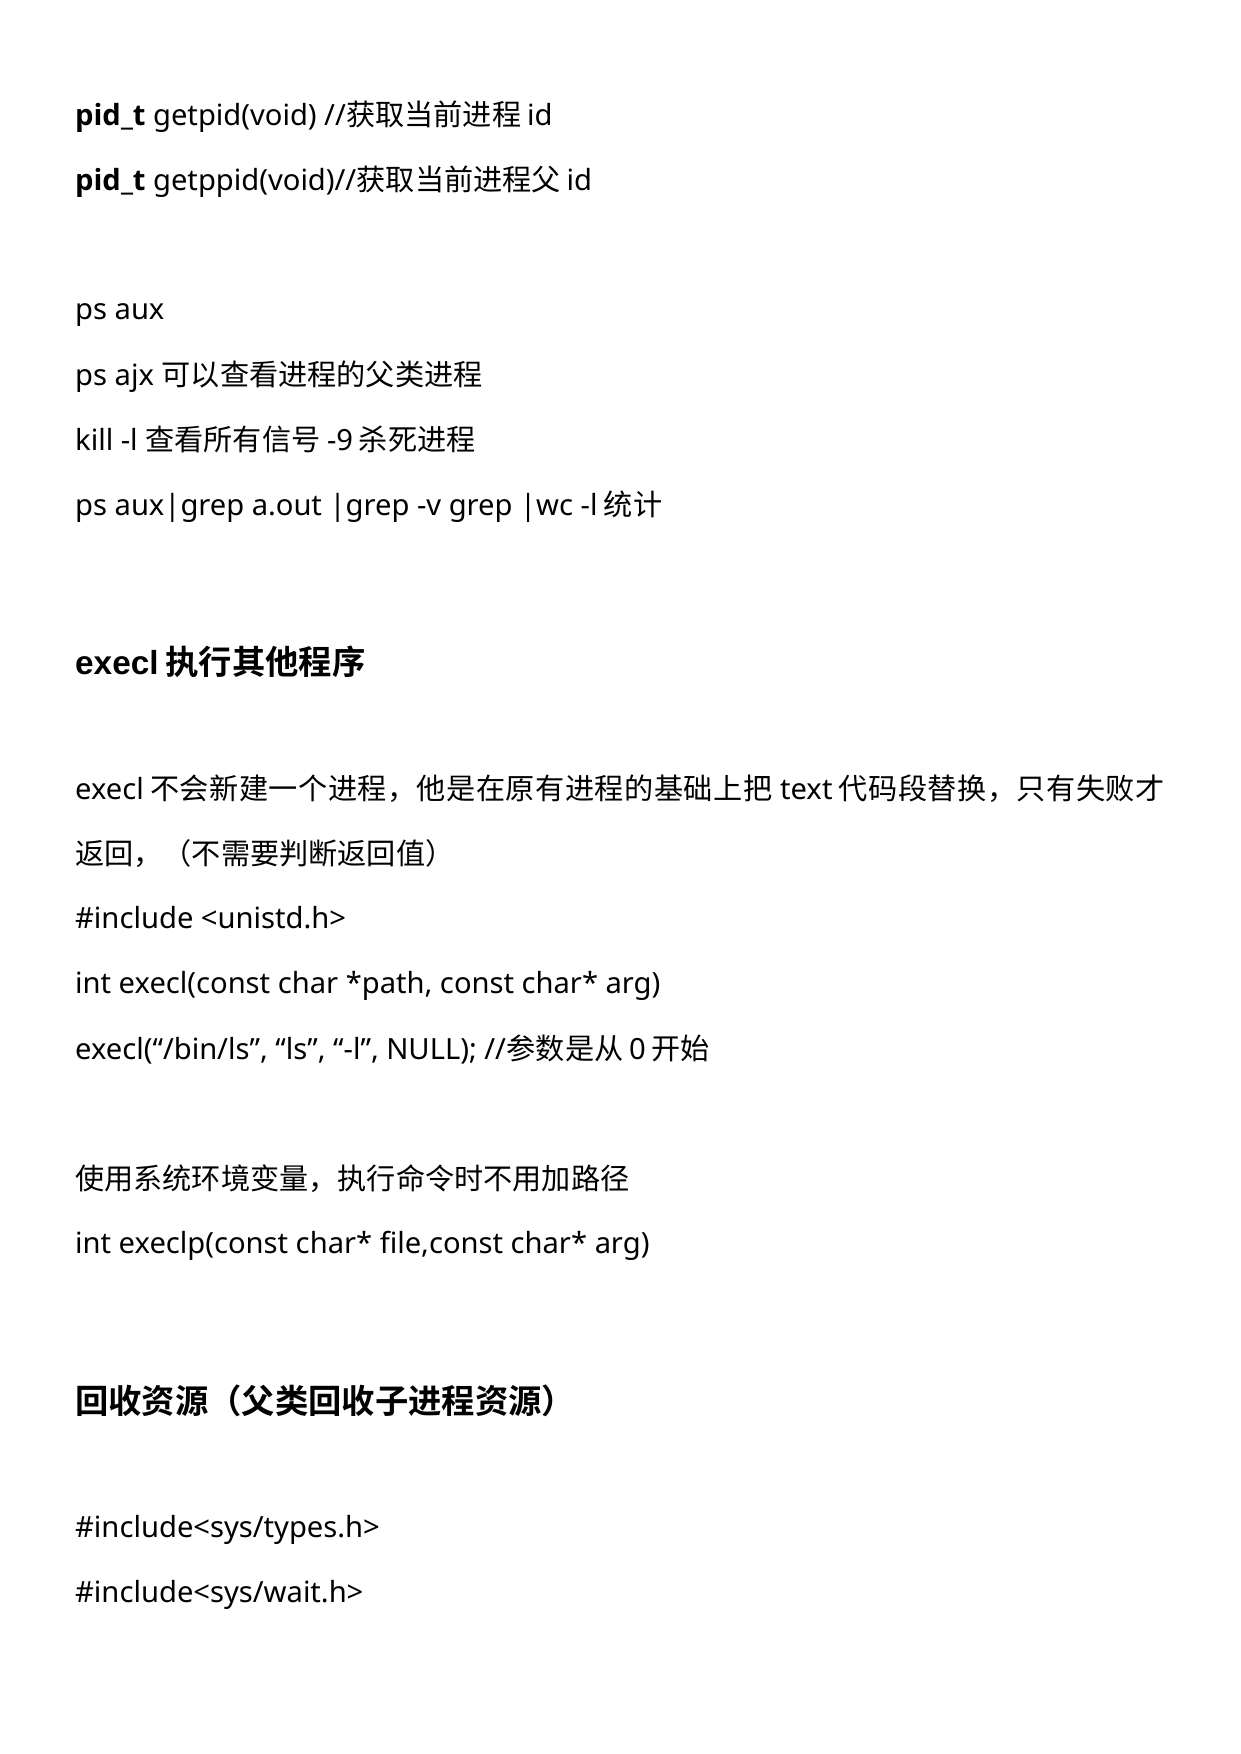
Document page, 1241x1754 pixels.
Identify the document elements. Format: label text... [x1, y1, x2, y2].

text int execl(const char *path, const char* arg) [75, 949, 1165, 1014]
text execl(“/bin/ls”, “ls”, “-l”, NULL); //参数是从0开始 [75, 1014, 1165, 1079]
text #include<sys/types.h> [75, 1493, 1165, 1558]
text execl不会新建一个进程，他是在原有进程的基础上把text代码段替换，只有失败才返回，（不需要判断返回值） [75, 754, 1165, 884]
text int execlp(const char* file,const char* arg) [75, 1209, 1165, 1274]
text pid_t getppid(void)//获取当前进程父id [75, 146, 1165, 211]
text ps aux [75, 276, 1165, 341]
text 使用系统环境变量，执行命令时不用加路径 [75, 1144, 1165, 1209]
subtitle execl执行其他程序 [75, 628, 1165, 693]
text #include<sys/wait.h> [75, 1558, 1165, 1623]
text #include <unistd.h> [75, 884, 1165, 949]
text ps aux|grep a.out |grep -v grep |wc -l统计 [75, 471, 1165, 536]
text kill -l 查看所有信号 -9杀死进程 [75, 406, 1165, 471]
subtitle 回收资源（父类回收子进程资源） [75, 1367, 1165, 1432]
text ps ajx 可以查看进程的父类进程 [75, 341, 1165, 406]
text pid_t getpid(void) //获取当前进程id [75, 81, 1165, 146]
